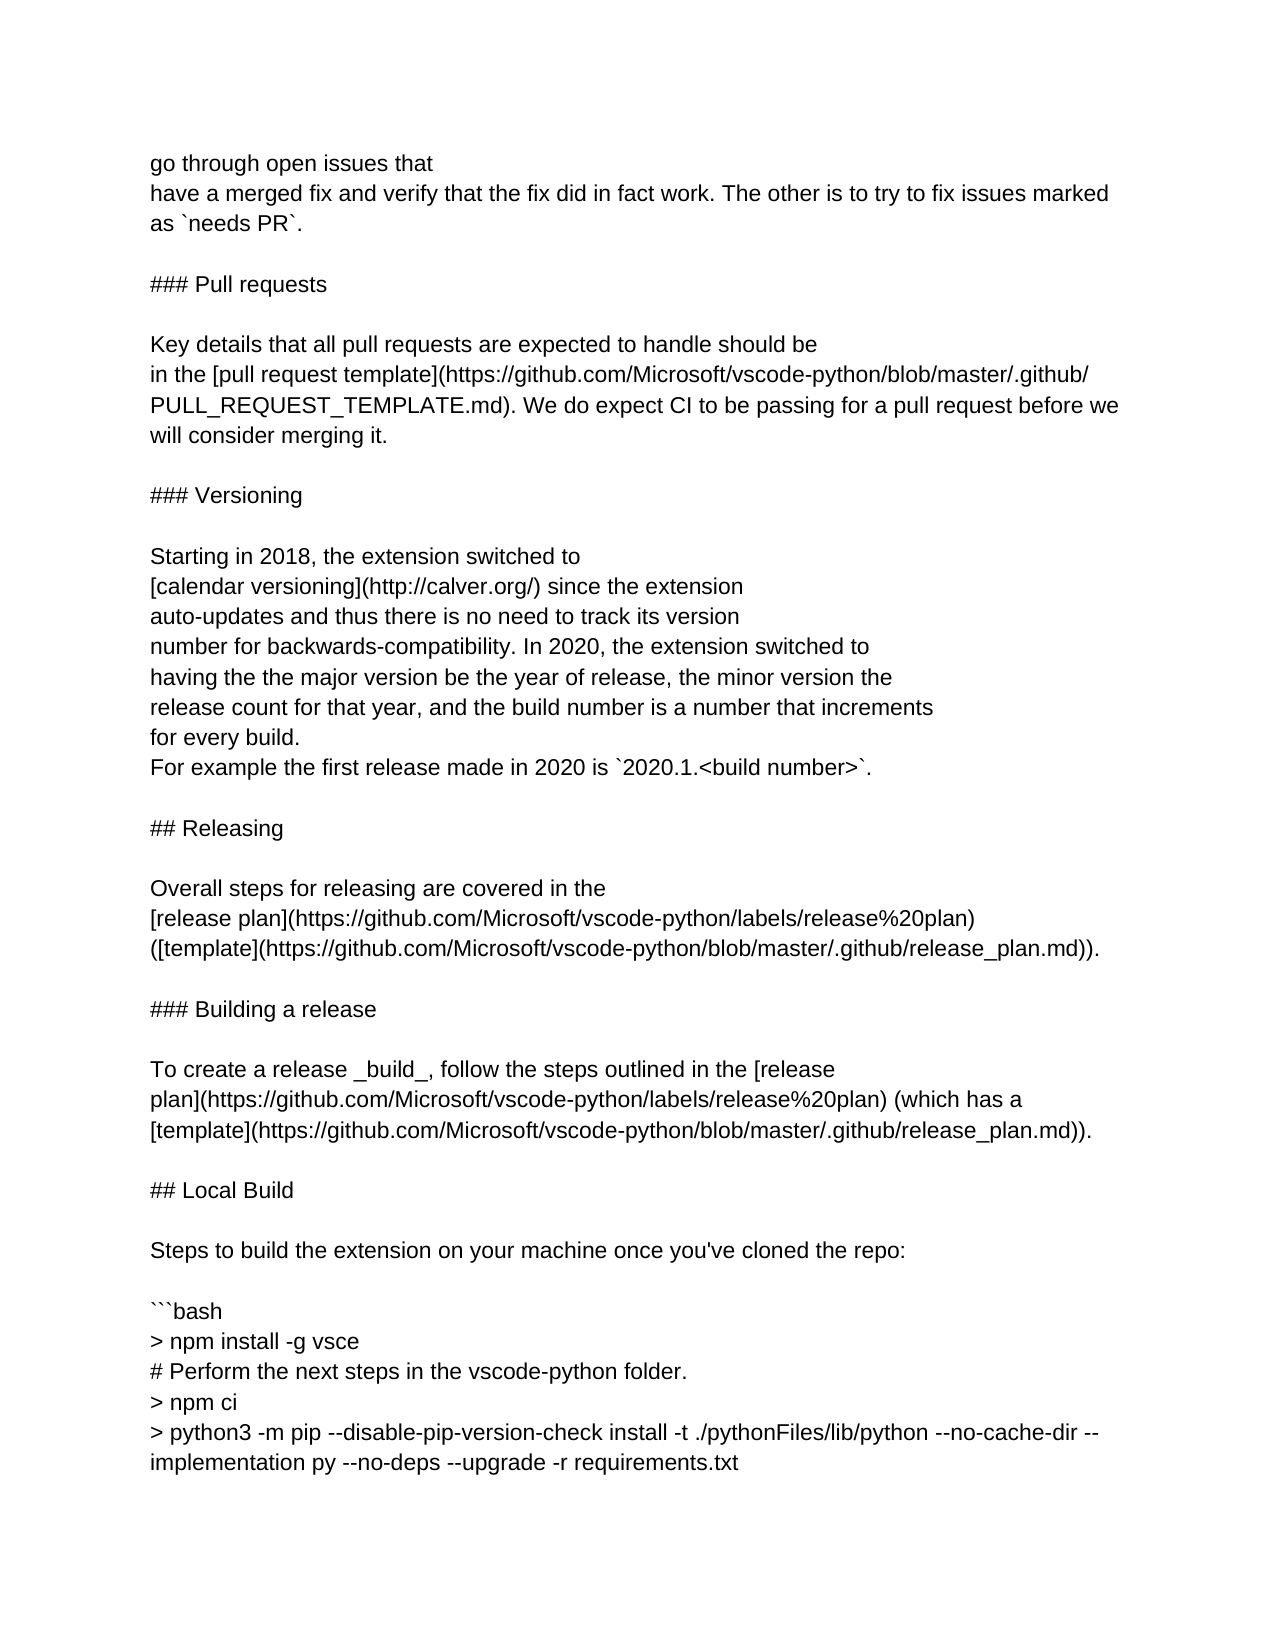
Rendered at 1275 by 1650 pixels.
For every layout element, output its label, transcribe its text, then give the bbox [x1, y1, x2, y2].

text > python3 -m pip --disable-pip-version-check install -t ./pythonFiles/lib/python --no-cache-dir --implementation py --no-deps --upgrade -r requirements.txt [150, 1419, 1125, 1475]
text ### Building a release [150, 996, 1125, 1022]
text auto-updates and thus there is no need to track its version [150, 603, 1125, 629]
text > npm install -g vsce [150, 1328, 1125, 1354]
text in the [pull request template](https://github.com/Microsoft/vscode-python/blob/master/.github/PULL_REQUEST_TEMPLATE.md). We do expect CI to be passing for a pull request before we will consider merging it. [150, 361, 1125, 448]
text [calendar versioning](http://calver.org/) since the extension [150, 573, 1125, 599]
text Steps to build the extension on your machine once you've cloned the repo: [150, 1237, 1125, 1264]
text Starting in 2018, the extension switched to [150, 543, 1125, 569]
text > npm ci [150, 1388, 1125, 1415]
text have a merged fix and verify that the fix did in fact work. The other is to try to fix issues marked as `needs PR`. [150, 180, 1125, 237]
text release count for that year, and the build number is a number that increments [150, 694, 1125, 720]
text ```bash [150, 1298, 1125, 1324]
text Overall steps for releasing are covered in the [150, 875, 1125, 901]
text having the the major version be the year of release, the minor version the [150, 663, 1125, 690]
text ## Releasing [150, 814, 1125, 841]
text Key details that all pull requests are expected to handle should be [150, 331, 1125, 358]
text To create a release _build_, follow the steps outlined in the [release plan](https://github.com/Microsoft/vscode-python/labels/release%20plan) (which has a [template](https://github.com/Microsoft/vscode-python/blob/master/.github/release_plan.md)). [150, 1056, 1125, 1143]
text ### Pull requests [150, 271, 1125, 297]
text for every build. [150, 724, 1125, 750]
text [release plan](https://github.com/Microsoft/vscode-python/labels/release%20plan) [150, 905, 1125, 932]
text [150, 150, 1125, 176]
text number for backwards-compatibility. In 2020, the extension switched to [150, 633, 1125, 660]
text ### Versioning [150, 482, 1125, 509]
text ## Local Build [150, 1177, 1125, 1203]
text # Perform the next steps in the vscode-python folder. [150, 1358, 1125, 1385]
text For example the first release made in 2020 is `2020.1.<build number>`. [150, 754, 1125, 781]
text ([template](https://github.com/Microsoft/vscode-python/blob/master/.github/release_plan.md)). [150, 935, 1125, 962]
